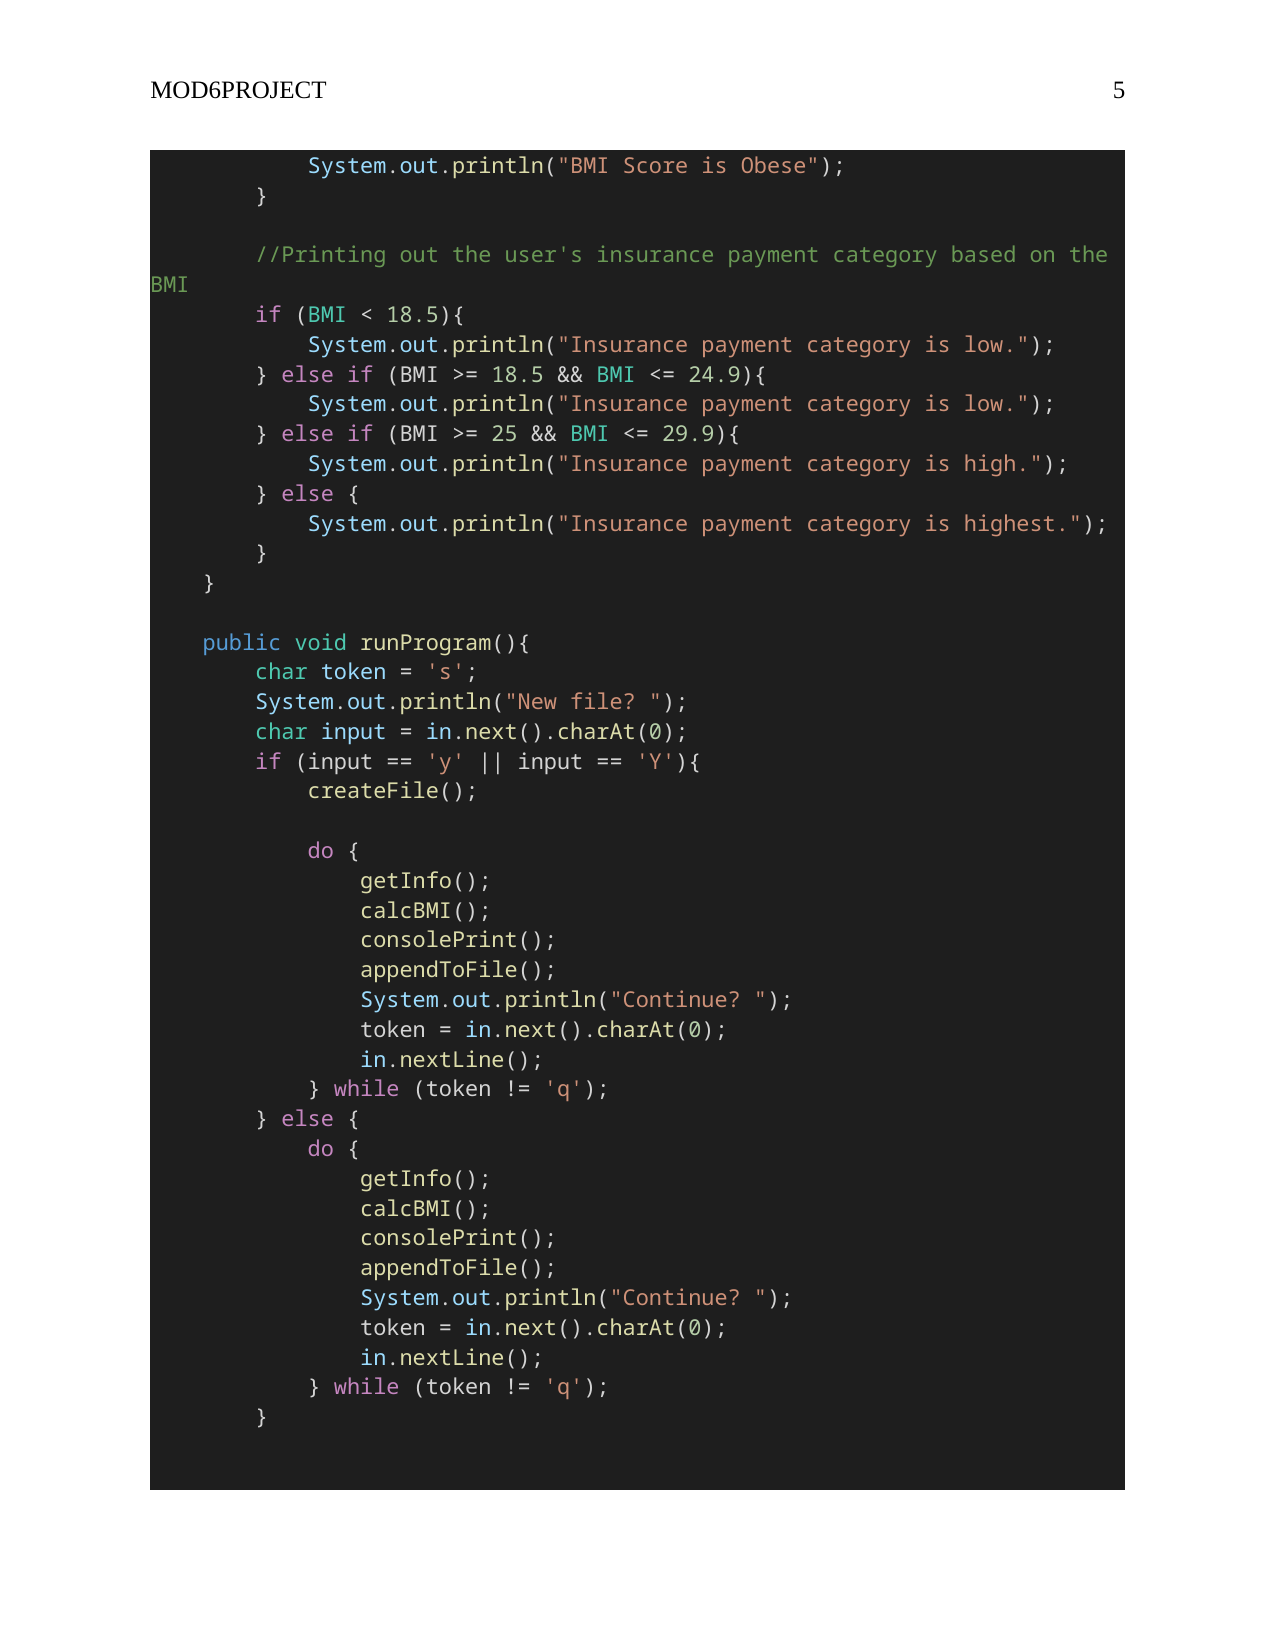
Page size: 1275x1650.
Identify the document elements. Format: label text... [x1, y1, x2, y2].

text appendToFile(); [150, 954, 1125, 984]
text in.nextLine(); [150, 1043, 1125, 1073]
text System.out.println("Insurance payment category is high."); [150, 448, 1125, 478]
text } while (token != 'q'); [150, 1073, 1125, 1103]
text System.out.println("New file? "); [150, 686, 1125, 716]
text token = in.next().charAt(0); [150, 1014, 1125, 1043]
text } while (token != 'q'); [150, 1371, 1125, 1401]
text System.out.println("Continue? "); [150, 1282, 1125, 1312]
text if (BMI < 18.5){ [150, 299, 1125, 329]
text consolePrint(); [150, 1222, 1125, 1252]
text //Printing out the user's insurance payment category based on the BMI [150, 239, 1125, 299]
text do { [150, 835, 1125, 865]
text System.out.println("Insurance payment category is low."); [150, 329, 1125, 358]
text getInfo(); [150, 865, 1125, 894]
text } else { [150, 1103, 1125, 1133]
text createFile(); [150, 776, 1125, 805]
text } else if (BMI >= 18.5 && BMI <= 24.9){ [150, 358, 1125, 388]
text } [150, 180, 1125, 209]
text public void runProgram(){ [150, 627, 1125, 656]
text do { [150, 1133, 1125, 1163]
text System.out.println("Insurance payment category is low."); [150, 388, 1125, 418]
text calcBMI(); [150, 894, 1125, 924]
text } [150, 537, 1125, 567]
text getInfo(); [150, 1163, 1125, 1192]
text } [150, 1401, 1125, 1431]
text consolePrint(); [150, 924, 1125, 954]
text System.out.println("BMI Score is Obese"); [150, 150, 1125, 180]
text } else if (BMI >= 25 && BMI <= 29.9){ [150, 418, 1125, 448]
text } else { [150, 478, 1125, 507]
text if (input == 'y' || input == 'Y'){ [150, 746, 1125, 776]
text } [150, 567, 1125, 597]
text appendToFile(); [150, 1252, 1125, 1282]
text System.out.println("Insurance payment category is highest."); [150, 507, 1125, 537]
text token = in.next().charAt(0); [150, 1312, 1125, 1341]
text System.out.println("Continue? "); [150, 984, 1125, 1014]
text calcBMI(); [150, 1192, 1125, 1222]
text in.nextLine(); [150, 1341, 1125, 1371]
text char token = 's'; [150, 656, 1125, 686]
text char input = in.next().charAt(0); [150, 716, 1125, 746]
